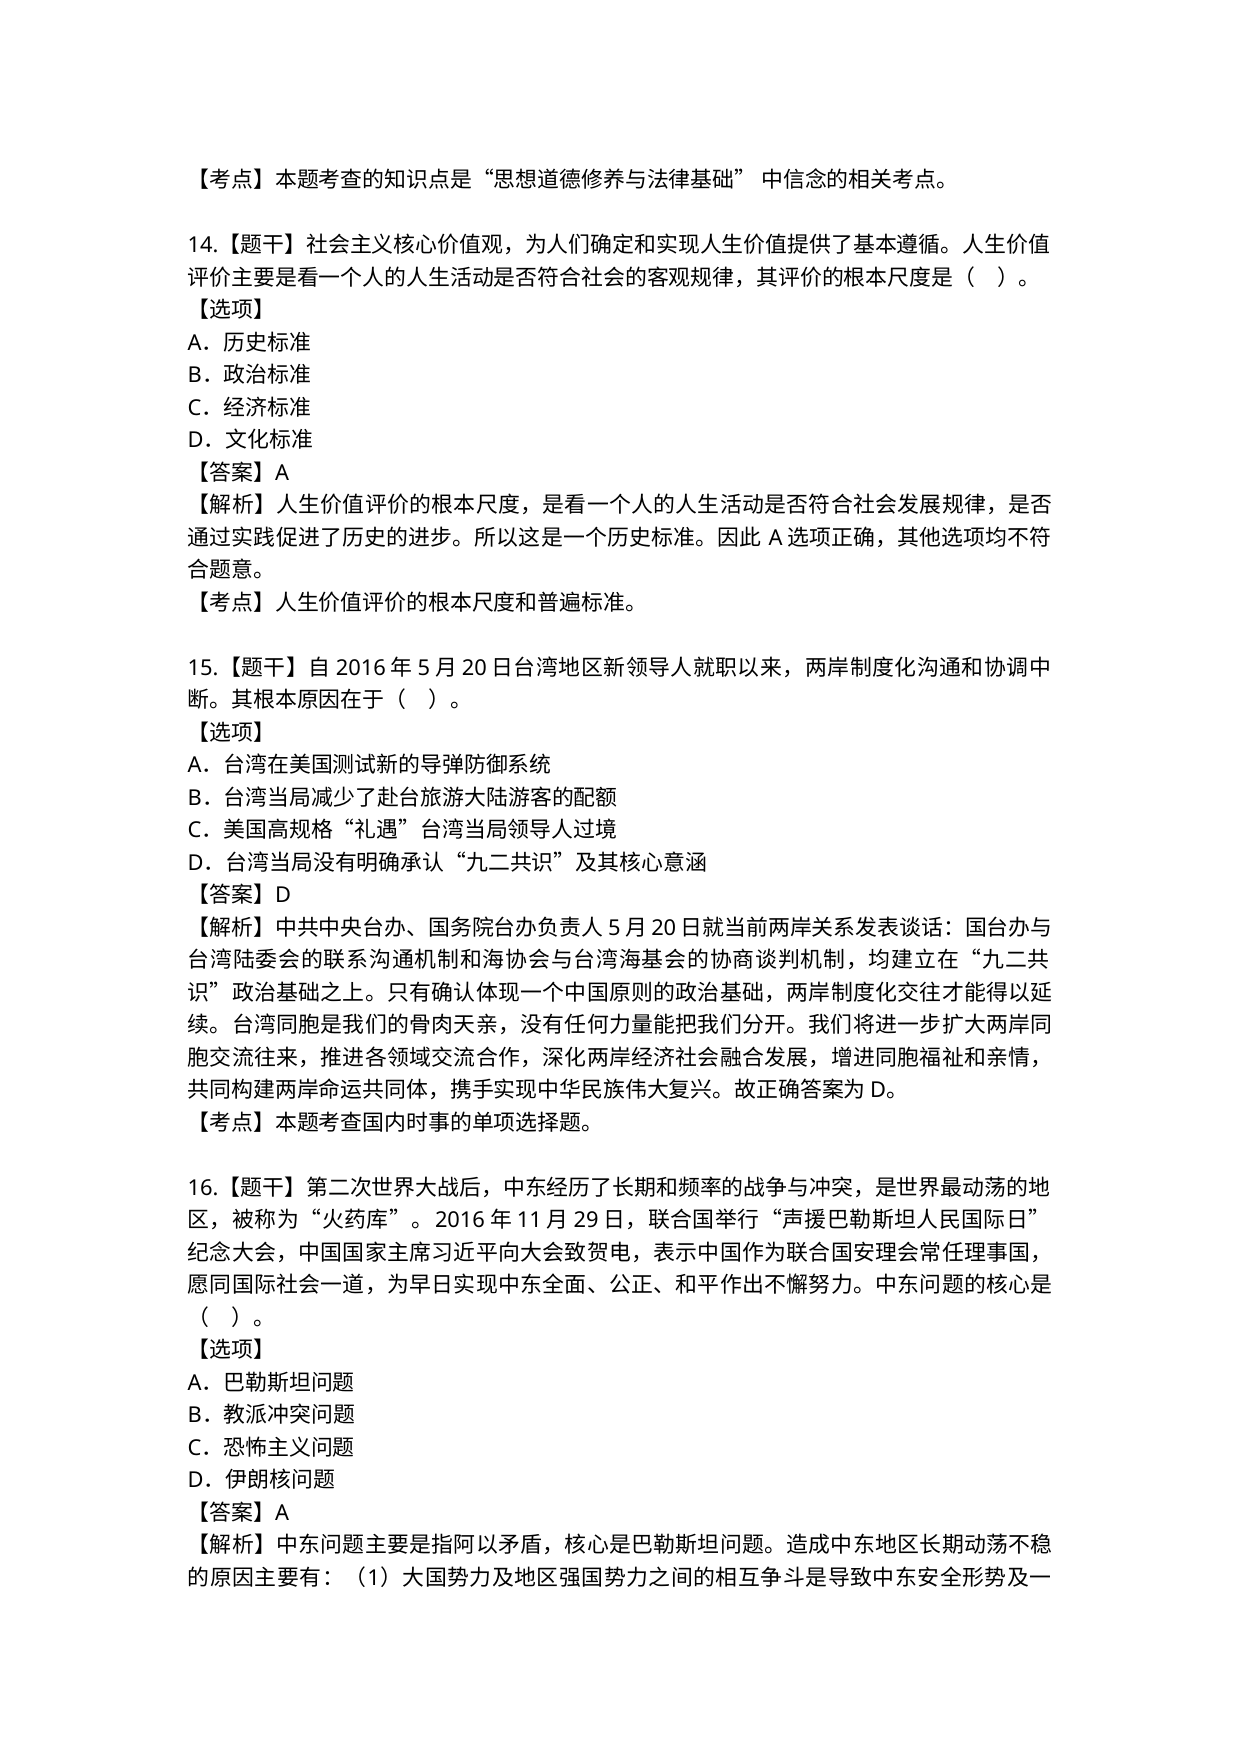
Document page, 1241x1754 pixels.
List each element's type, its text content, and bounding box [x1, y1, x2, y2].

text A．巴勒斯坦问题 [187, 1364, 1053, 1397]
text A．历史标准 [187, 324, 1053, 357]
text 【选项】 [187, 1332, 1053, 1364]
text D．伊朗核问题 [187, 1462, 1053, 1494]
text 【选项】 [187, 292, 1053, 324]
text C．恐怖主义问题 [187, 1429, 1053, 1462]
text B．政治标准 [187, 357, 1053, 389]
text 【考点】本题考查国内时事的单项选择题。 [187, 1104, 1053, 1137]
text 15.【题干】自2016年5月20日台湾地区新领导人就职以来，两岸制度化沟通和协调中断。其根本原因在于（ ）。 [187, 649, 1053, 714]
text 【选项】 [187, 714, 1053, 747]
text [187, 1527, 1053, 1592]
text 【解析】人生价值评价的根本尺度，是看一个人的人生活动是否符合社会发展规律，是否通过实践促进了历史的进步。所以这是一个历史标准。因此A选项正确，其他选项均不符合题意。 [187, 487, 1053, 584]
text B．台湾当局减少了赴台旅游大陆游客的配额 [187, 779, 1053, 812]
text C．美国高规格“礼遇”台湾当局领导人过境 [187, 812, 1053, 844]
text 【解析】中共中央台办、国务院台办负责人5月20日就当前两岸关系发表谈话：国台办与台湾陆委会的联系沟通机制和海协会与台湾海基会的协商谈判机制，均建立在“九二共识”政治基础之上。只有确认体现一个中国原则的政治基础，两岸制度化交往才能得以延续。台湾同胞是我们的骨肉天亲，没有任何力量能把我们分开。我们将进一步扩大两岸同胞交流往来，推进各领域交流合作，深化两岸经济社会融合发展，增进同胞福祉和亲情，共同构建两岸命运共同体，携手实现中华民族伟大复兴。故正确答案为D。 [187, 909, 1053, 1104]
text D．文化标准 [187, 422, 1053, 454]
text 【答案】A [187, 454, 1053, 487]
text 【答案】A [187, 1494, 1053, 1527]
text 16.【题干】第二次世界大战后，中东经历了长期和频率的战争与冲突，是世界最动荡的地区，被称为“火药库”。2016年11月29日，联合国举行“声援巴勒斯坦人民国际日”纪念大会，中国国家主席习近平向大会致贺电，表示中国作为联合国安理会常任理事国，愿同国际社会一道，为早日实现中东全面、公正、和平作出不懈努力。中东问题的核心是（ ）。 [187, 1169, 1053, 1332]
text 14.【题干】社会主义核心价值观，为人们确定和实现人生价值提供了基本遵循。人生价值评价主要是看一个人的人生活动是否符合社会的客观规律，其评价的根本尺度是（ ）。 [187, 227, 1053, 292]
text C．经济标准 [187, 389, 1053, 422]
text B．教派冲突问题 [187, 1397, 1053, 1429]
text D．台湾当局没有明确承认“九二共识”及其核心意涵 [187, 844, 1053, 877]
text 【考点】本题考查的知识点是“思想道德修养与法律基础” 中信念的相关考点。 [187, 162, 1053, 194]
text 【答案】D [187, 877, 1053, 909]
text A．台湾在美国测试新的导弹防御系统 [187, 747, 1053, 779]
text 【考点】人生价值评价的根本尺度和普遍标准。 [187, 584, 1053, 617]
